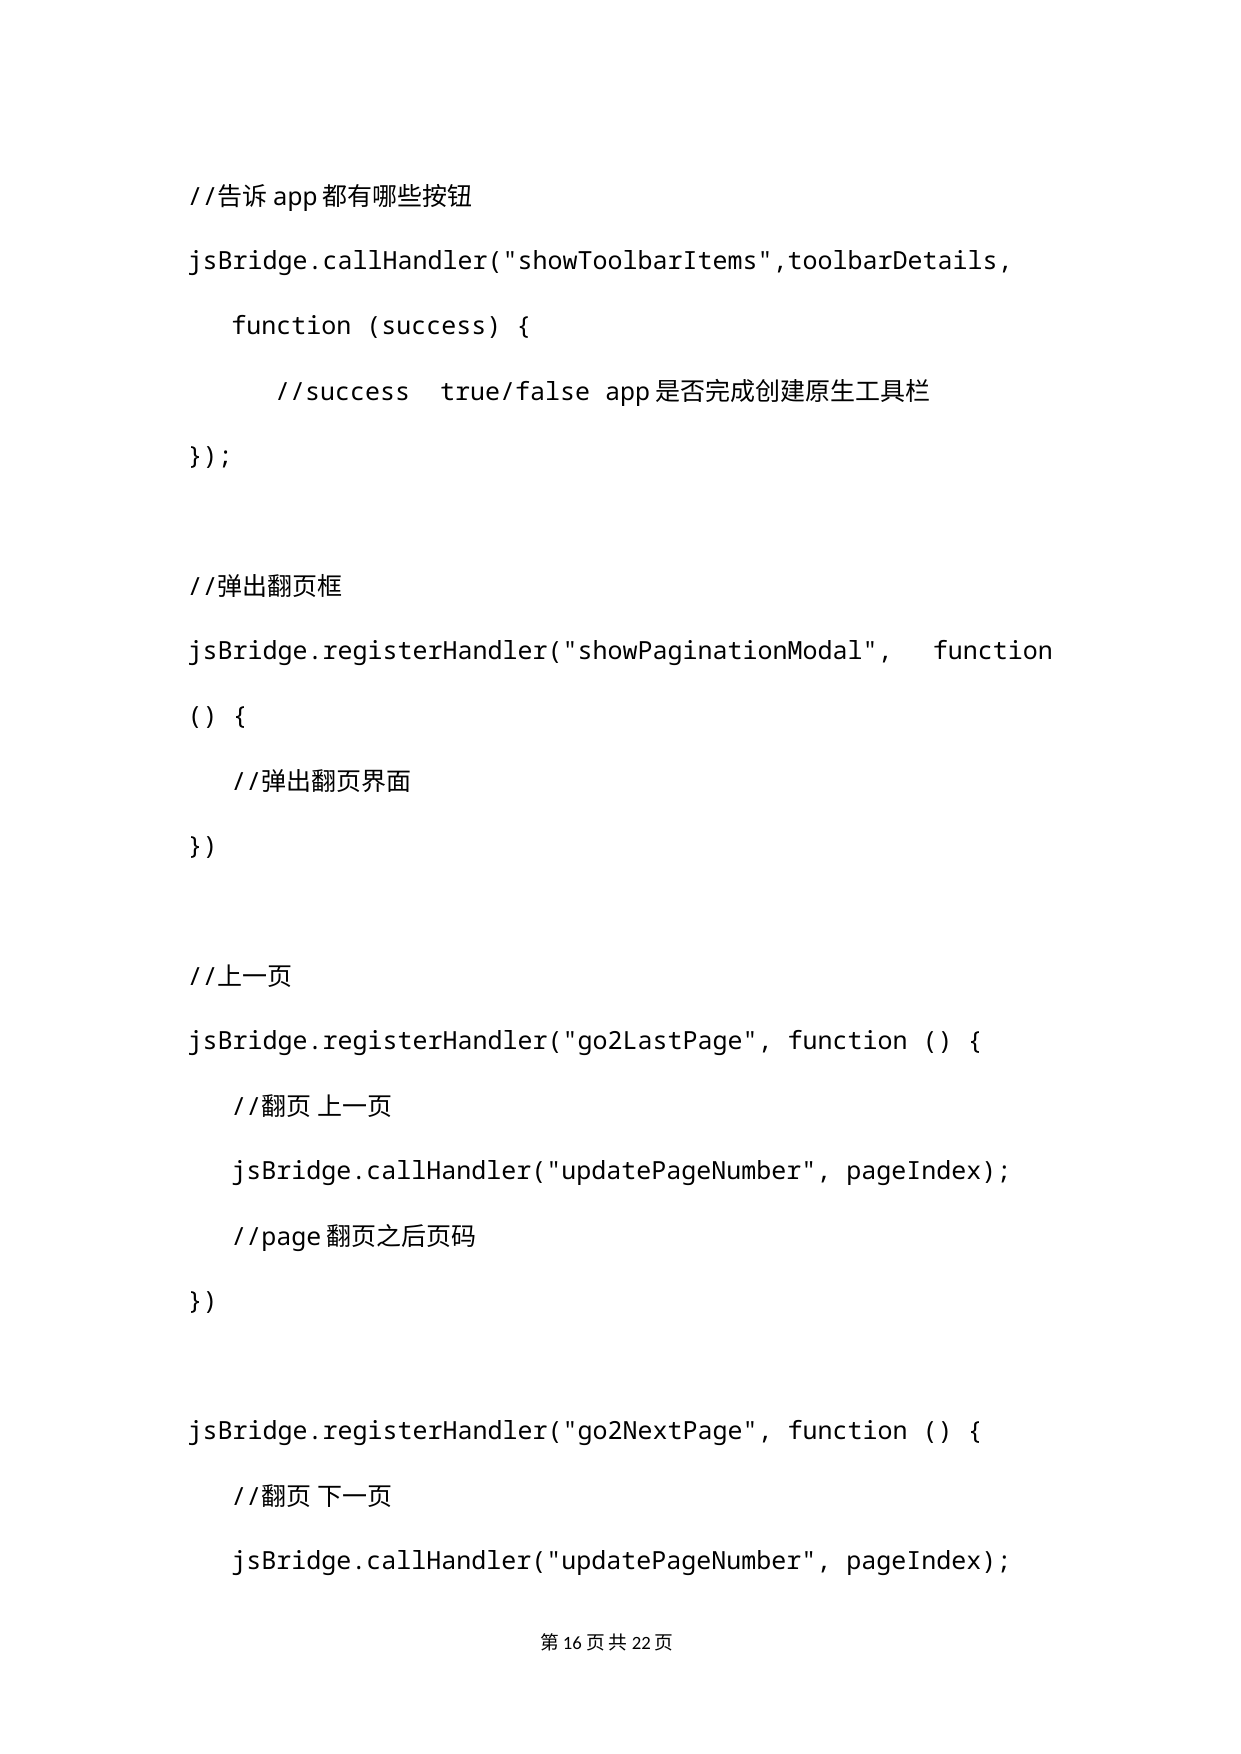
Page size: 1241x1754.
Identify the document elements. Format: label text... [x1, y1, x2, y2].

list }) [187, 1267, 1053, 1332]
list jsBridge.registerHandler("go2LastPage", function () { [187, 1007, 1053, 1072]
list //弹出翻页框 [187, 552, 1053, 617]
list //弹出翻页界面 [187, 747, 1053, 812]
list jsBridge.registerHandler("go2NextPage", function () { [187, 1397, 1053, 1462]
list }) [187, 812, 1053, 877]
list //翻页 下一页 [187, 1462, 1053, 1527]
list //page翻页之后页码 [187, 1202, 1053, 1267]
list function (success) { [187, 292, 1053, 357]
list //success true/false app是否完成创建原生工具栏 [231, 357, 1053, 422]
list jsBridge.callHandler("showToolbarItems",toolbarDetails, [187, 227, 1053, 292]
list jsBridge.callHandler("updatePageNumber", pageIndex); [187, 1137, 1053, 1202]
list jsBridge.registerHandler("showPaginationModal", function () { [187, 617, 1053, 747]
list //告诉app都有哪些按钮 [187, 162, 1053, 227]
list //翻页 上一页 [187, 1072, 1053, 1137]
list }); [187, 422, 1053, 487]
list //上一页 [187, 942, 1053, 1007]
list jsBridge.callHandler("updatePageNumber", pageIndex); [187, 1527, 1053, 1592]
